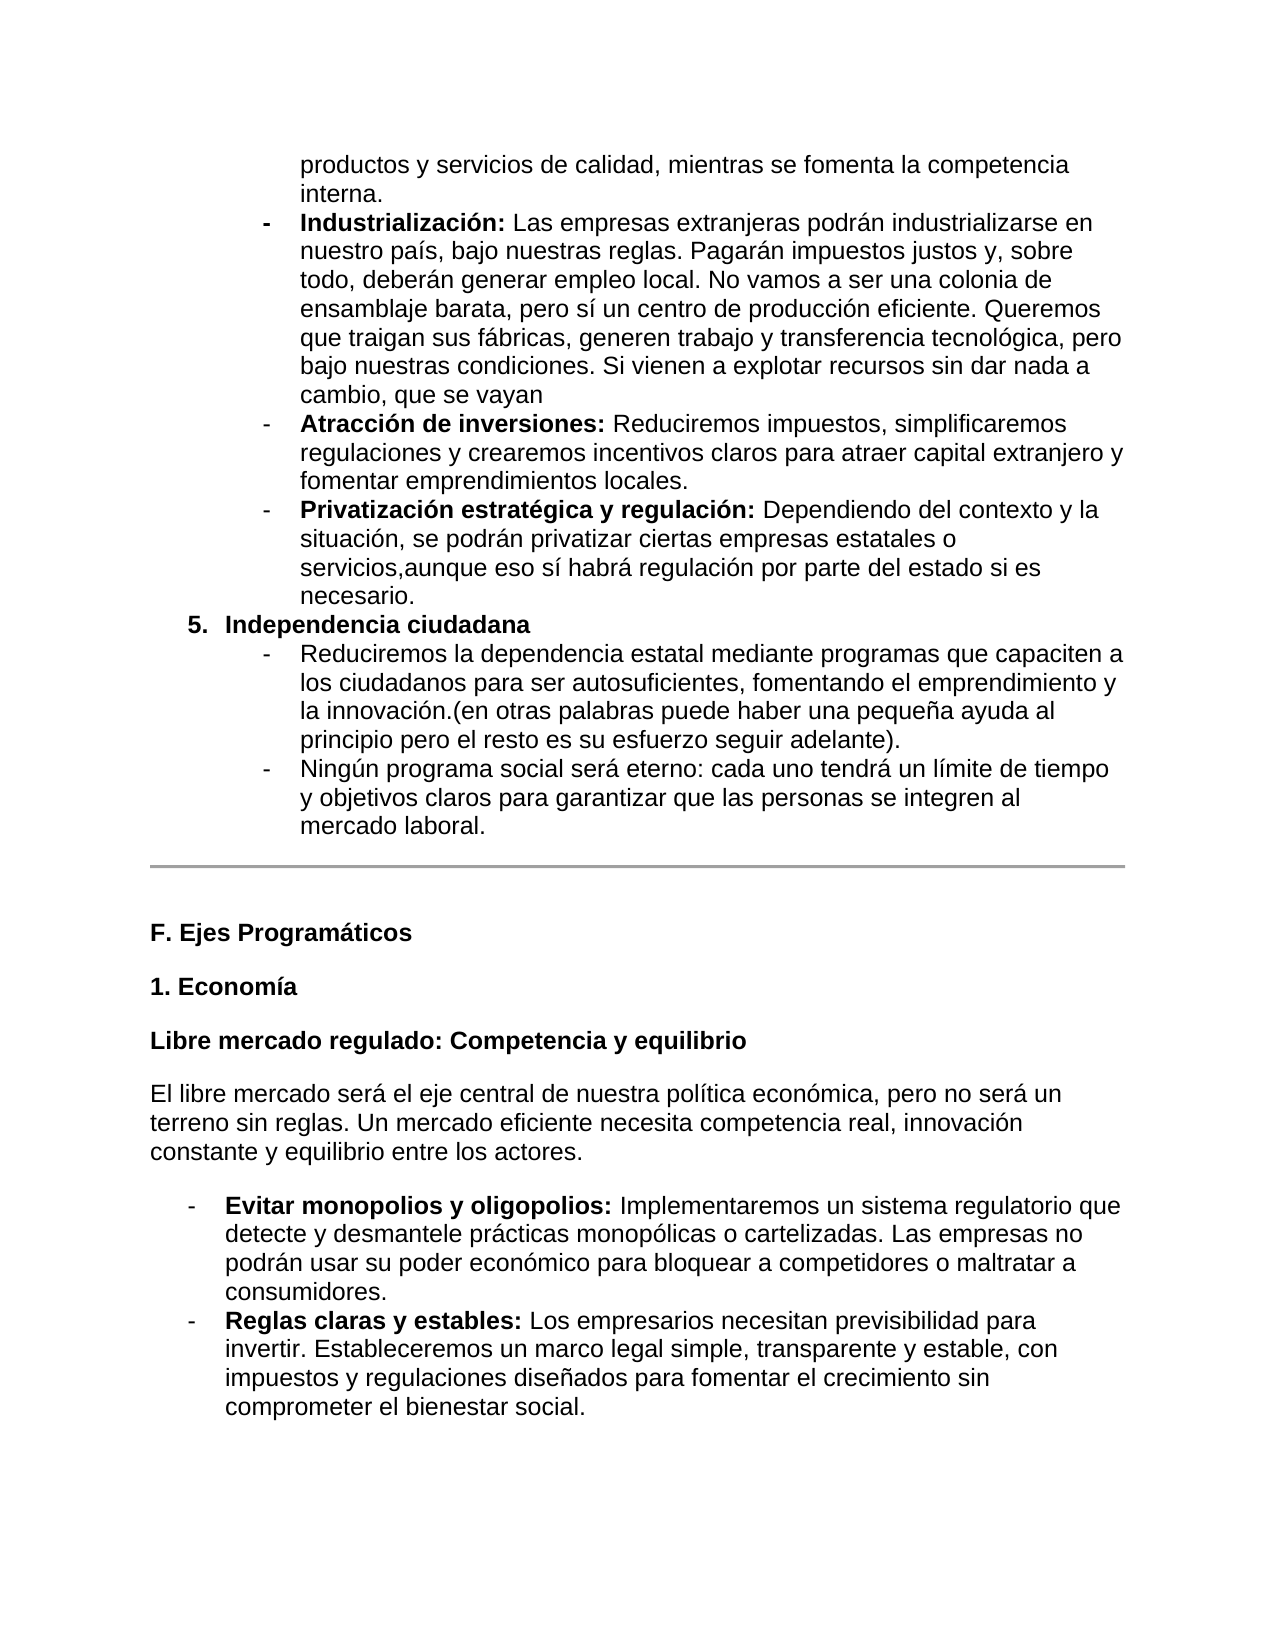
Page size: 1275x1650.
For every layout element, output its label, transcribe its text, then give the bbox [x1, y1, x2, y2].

text 1. Economía [150, 972, 1125, 1001]
list Reglas claras y estables: Los empresarios necesitan previsibilidad para invertir. Estableceremos un marco legal simple, transparente y estable, con impuestos y regulaciones diseñados para fomentar el crecimiento sin comprometer el bienestar social. [187, 1306, 1125, 1421]
list Reduciremos la dependencia estatal mediante programas que capaciten a los ciudadanos para ser autosuficientes, fomentando el emprendimiento y la innovación.(en otras palabras puede haber una pequeña ayuda al principio pero el resto es su esfuerzo seguir adelante). [262, 639, 1125, 754]
list Industrialización: Las empresas extranjeras podrán industrializarse en nuestro país, bajo nuestras reglas. Pagarán impuestos justos y, sobre todo, deberán generar empleo local. No vamos a ser una colonia de ensamblaje barata, pero sí un centro de producción eficiente. Queremos que traigan sus fábricas, generen trabajo y transferencia tecnológica, pero bajo nuestras condiciones. Si vienen a explotar recursos sin dar nada a cambio, que se vayan [262, 207, 1125, 409]
text El libre mercado será el eje central de nuestra política económica, pero no será un terreno sin reglas. Un mercado eficiente necesita competencia real, innovación constante y equilibrio entre los actores. [150, 1079, 1125, 1166]
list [262, 150, 1125, 207]
list Privatización estratégica y regulación: Dependiendo del contexto y la situación, se podrán privatizar ciertas empresas estatales o servicios,aunque eso sí habrá regulación por parte del estado si es necesario. [262, 495, 1125, 610]
list Independencia ciudadana [187, 610, 1125, 639]
list Ningún programa social será eterno: cada uno tendrá un límite de tiempo y objetivos claros para garantizar que las personas se integren al mercado laboral. [262, 754, 1125, 840]
list Atracción de inversiones: Reduciremos impuestos, simplificaremos regulaciones y crearemos incentivos claros para atraer capital extranjero y fomentar emprendimientos locales. [262, 409, 1125, 495]
list Evitar monopolios y oligopolios: Implementaremos un sistema regulatorio que detecte y desmantele prácticas monopólicas o cartelizadas. Las empresas no podrán usar su poder económico para bloquear a competidores o maltratar a consumidores. [187, 1191, 1125, 1306]
text F. Ejes Programáticos [150, 918, 1125, 947]
text Libre mercado regulado: Competencia y equilibrio [150, 1026, 1125, 1054]
